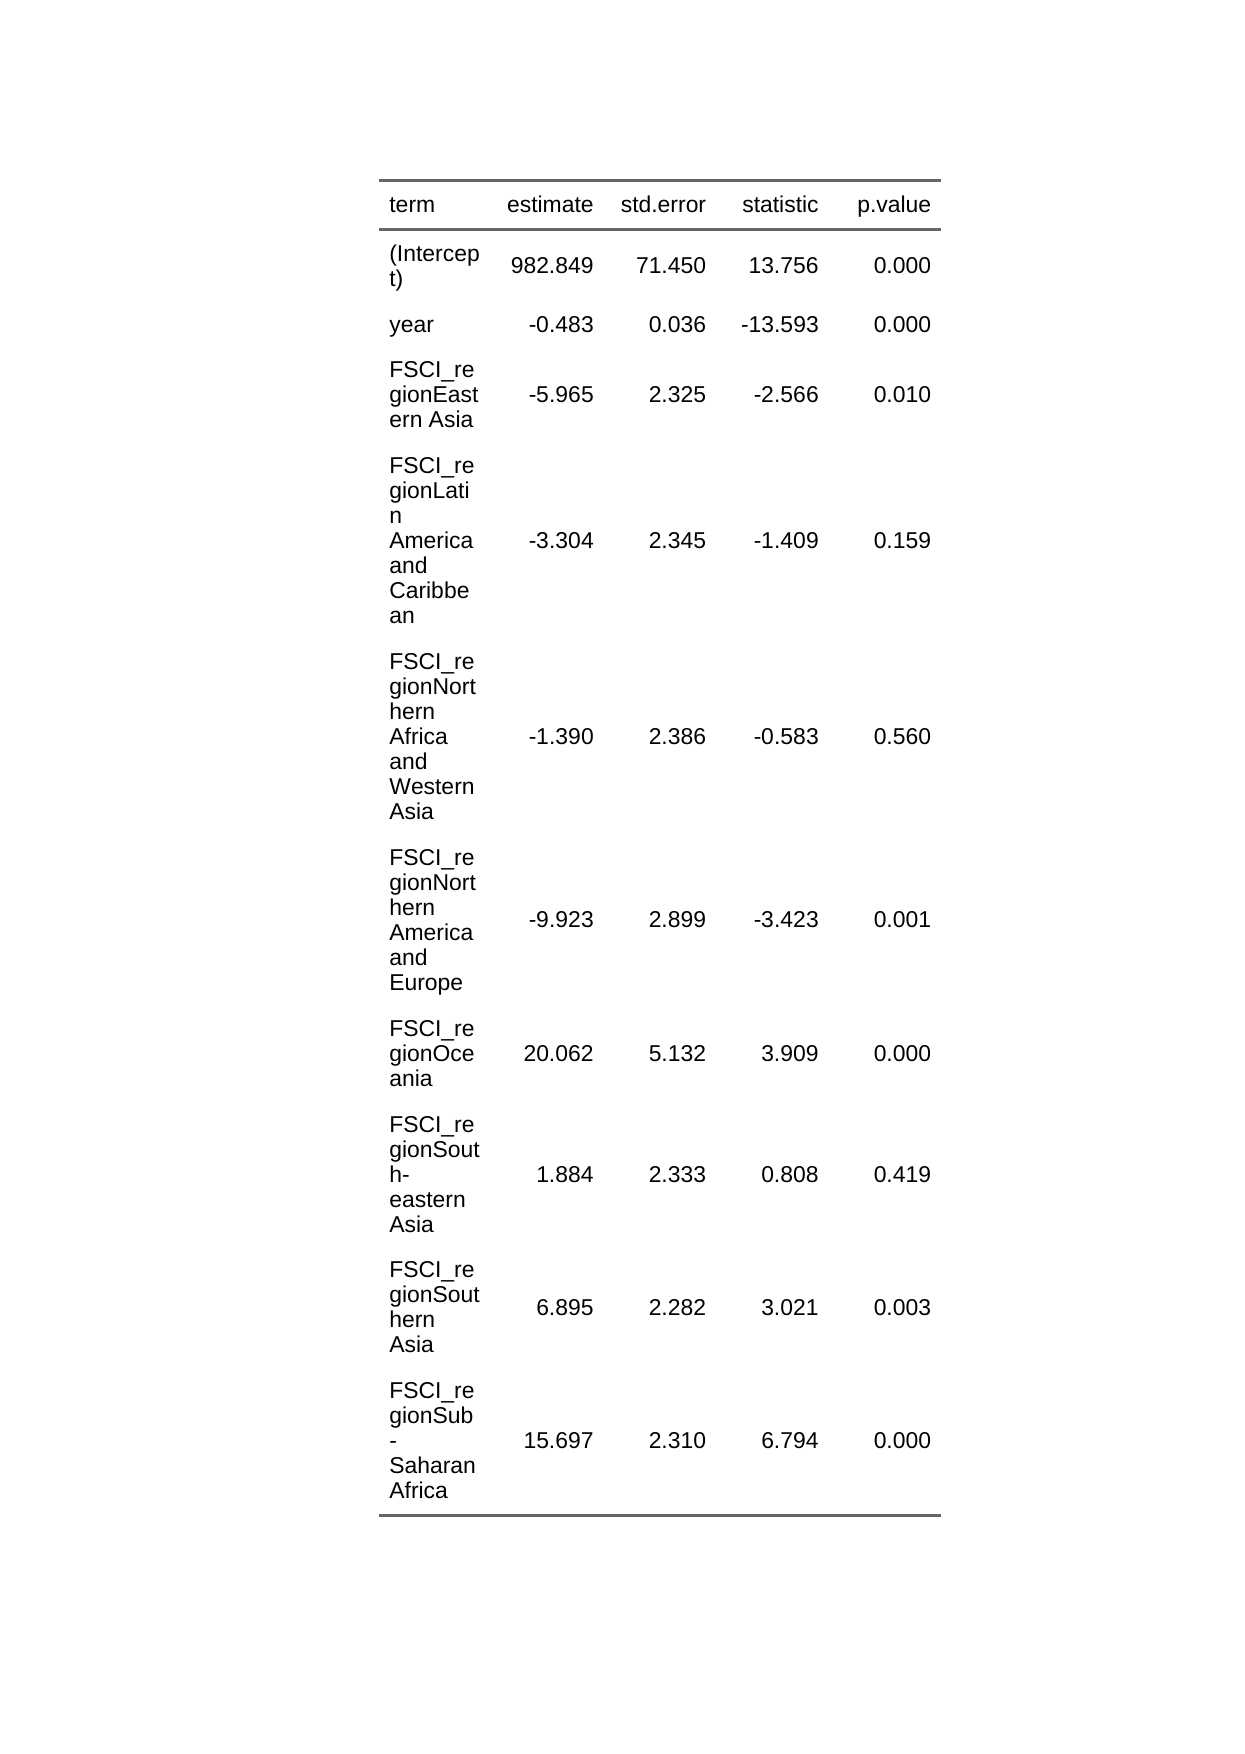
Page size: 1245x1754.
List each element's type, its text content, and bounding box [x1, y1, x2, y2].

table_cell FSCI_regionNorthern Africa and Western Asia [379, 639, 491, 835]
table_cell 6.895 [491, 1248, 604, 1368]
table_cell 6.794 [716, 1368, 829, 1514]
table_cell -13.593 [716, 302, 829, 347]
table_cell 3.909 [716, 1006, 829, 1102]
table_cell year [379, 302, 491, 347]
table_cell 0.560 [829, 639, 941, 835]
table_cell 15.697 [491, 1368, 604, 1514]
table_cell -5.965 [491, 348, 604, 443]
table_cell 0.808 [716, 1102, 829, 1247]
table_header p.value [829, 182, 941, 228]
table_cell 0.000 [829, 1368, 941, 1514]
table_header estimate [491, 182, 604, 228]
table_cell 3.021 [716, 1248, 829, 1368]
table_cell -0.583 [716, 639, 829, 835]
table_cell -3.423 [716, 835, 829, 1006]
table_cell 0.036 [604, 302, 716, 347]
table_cell 0.000 [829, 302, 941, 347]
table_cell 2.325 [604, 348, 716, 443]
table_cell 0.003 [829, 1248, 941, 1368]
table_cell 0.000 [829, 1006, 941, 1102]
table_cell -1.409 [716, 443, 829, 639]
table_cell 71.450 [604, 231, 716, 302]
table_cell FSCI_regionEastern Asia [379, 348, 491, 443]
table_cell FSCI_regionOceania [379, 1006, 491, 1102]
table_cell 13.756 [716, 231, 829, 302]
table_cell -1.390 [491, 639, 604, 835]
table_cell FSCI_regionSouth-eastern Asia [379, 1102, 491, 1247]
table_cell 20.062 [491, 1006, 604, 1102]
table_cell FSCI_regionSub-Saharan Africa [379, 1368, 491, 1514]
table_cell 0.419 [829, 1102, 941, 1247]
table_cell -3.304 [491, 443, 604, 639]
table_cell 2.333 [604, 1102, 716, 1247]
table_header statistic [716, 182, 829, 228]
table_cell 2.386 [604, 639, 716, 835]
table_cell 982.849 [491, 231, 604, 302]
table_cell -9.923 [491, 835, 604, 1006]
table_cell -0.483 [491, 302, 604, 347]
table_cell 2.310 [604, 1368, 716, 1514]
table_cell 2.899 [604, 835, 716, 1006]
table_cell FSCI_regionLatin America and Caribbean [379, 443, 491, 639]
table_cell 0.001 [829, 835, 941, 1006]
table_header term [379, 182, 491, 228]
table_header std.error [604, 182, 716, 228]
table_cell 5.132 [604, 1006, 716, 1102]
table_cell (Intercept) [379, 231, 491, 302]
table_cell 1.884 [491, 1102, 604, 1247]
table_cell 2.345 [604, 443, 716, 639]
table_cell -2.566 [716, 348, 829, 443]
table_cell 0.000 [829, 231, 941, 302]
table_cell 0.159 [829, 443, 941, 639]
table_cell 2.282 [604, 1248, 716, 1368]
table_cell FSCI_regionNorthern America and Europe [379, 835, 491, 1006]
table_cell FSCI_regionSouthern Asia [379, 1248, 491, 1368]
table_cell 0.010 [829, 348, 941, 443]
